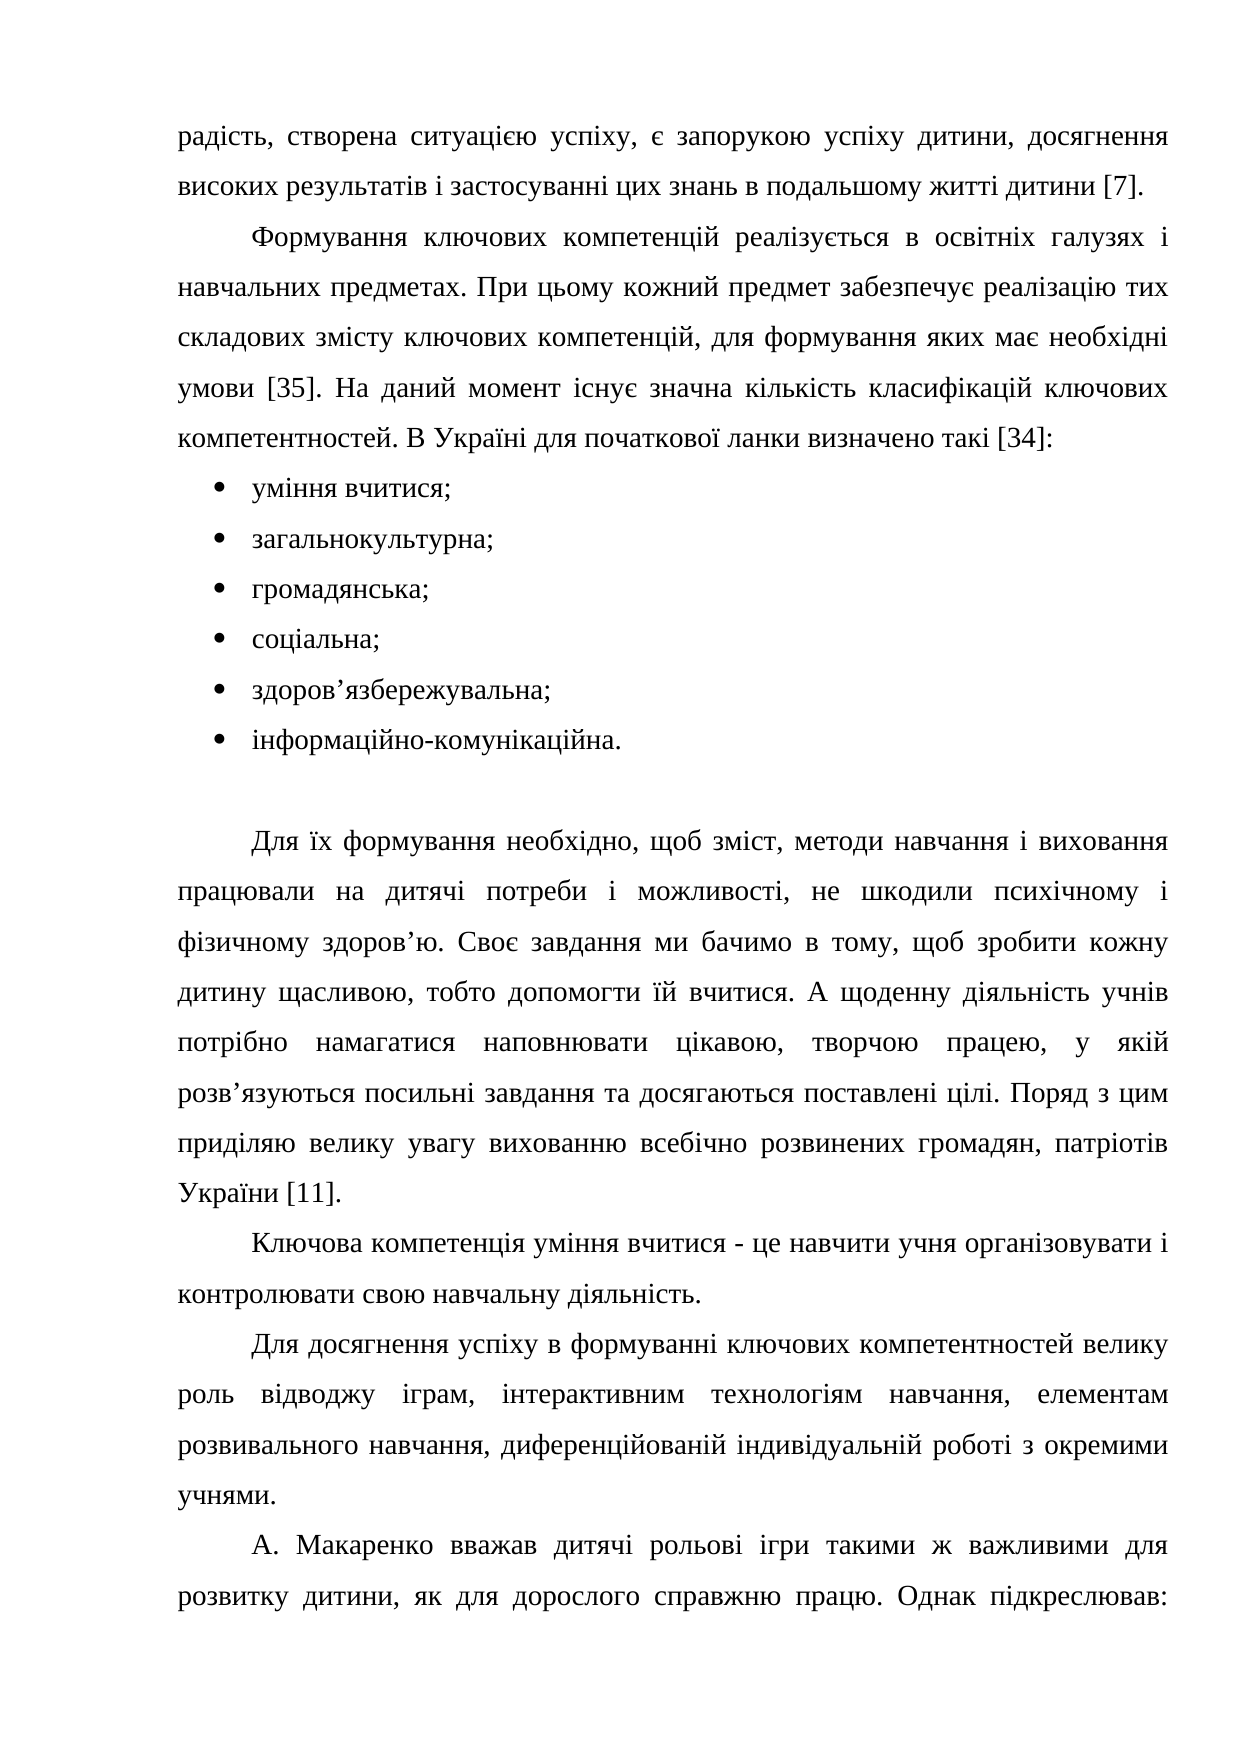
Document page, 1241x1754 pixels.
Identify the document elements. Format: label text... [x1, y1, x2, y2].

text громадянська; [214, 571, 1169, 605]
text соціальна; [214, 622, 1169, 655]
text Для досягнення успіху в формуванні ключових компетентностей велику роль відводжу іграм, інтерактивним технологіям навчання, елементам розвивального навчання, диференційованій індивідуальній роботі з окремими учнями. [177, 1326, 1169, 1511]
text Для їх формування необхідно, щоб зміст, методи навчання і виховання працювали на дитячі потреби і можливості, не шкодили психічному і фізичному здоров’ю. Своє завдання ми бачимо в тому, щоб зробити кожну дитину щасливою, тобто допомогти їй вчитися. А щоденну діяльність учнів потрібно намагатися наповнювати цікавою, творчою працею, у якій розв’язуються посильні завдання та досягаються поставлені цілі. Поряд з цим приділяю велику увагу вихованню всебічно розвинених громадян, патріотів України [11]. [177, 823, 1169, 1209]
text уміння вчитися; [214, 470, 1169, 504]
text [177, 1527, 1169, 1611]
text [177, 118, 1169, 202]
text Ключова компетенція уміння вчитися - це навчити учня організовувати і контролювати свою навчальну діяльність. [177, 1226, 1169, 1309]
text інформаційно-комунікаційна. [214, 722, 1169, 756]
text здоров’язбережувальна; [214, 672, 1169, 706]
text Формування ключових компетенцій реалізується в освітніх галузях і навчальних предметах. При цьому кожний предмет забезпечує реалізацію тих складових змісту ключових компетенцій, для формування яких має необхідні умови [35]. На даний момент існує значна кількість класифікацій ключових компетентностей. В Україні для початкової ланки визначено такі [34]: [177, 219, 1169, 453]
text загальнокультурна; [214, 521, 1169, 554]
